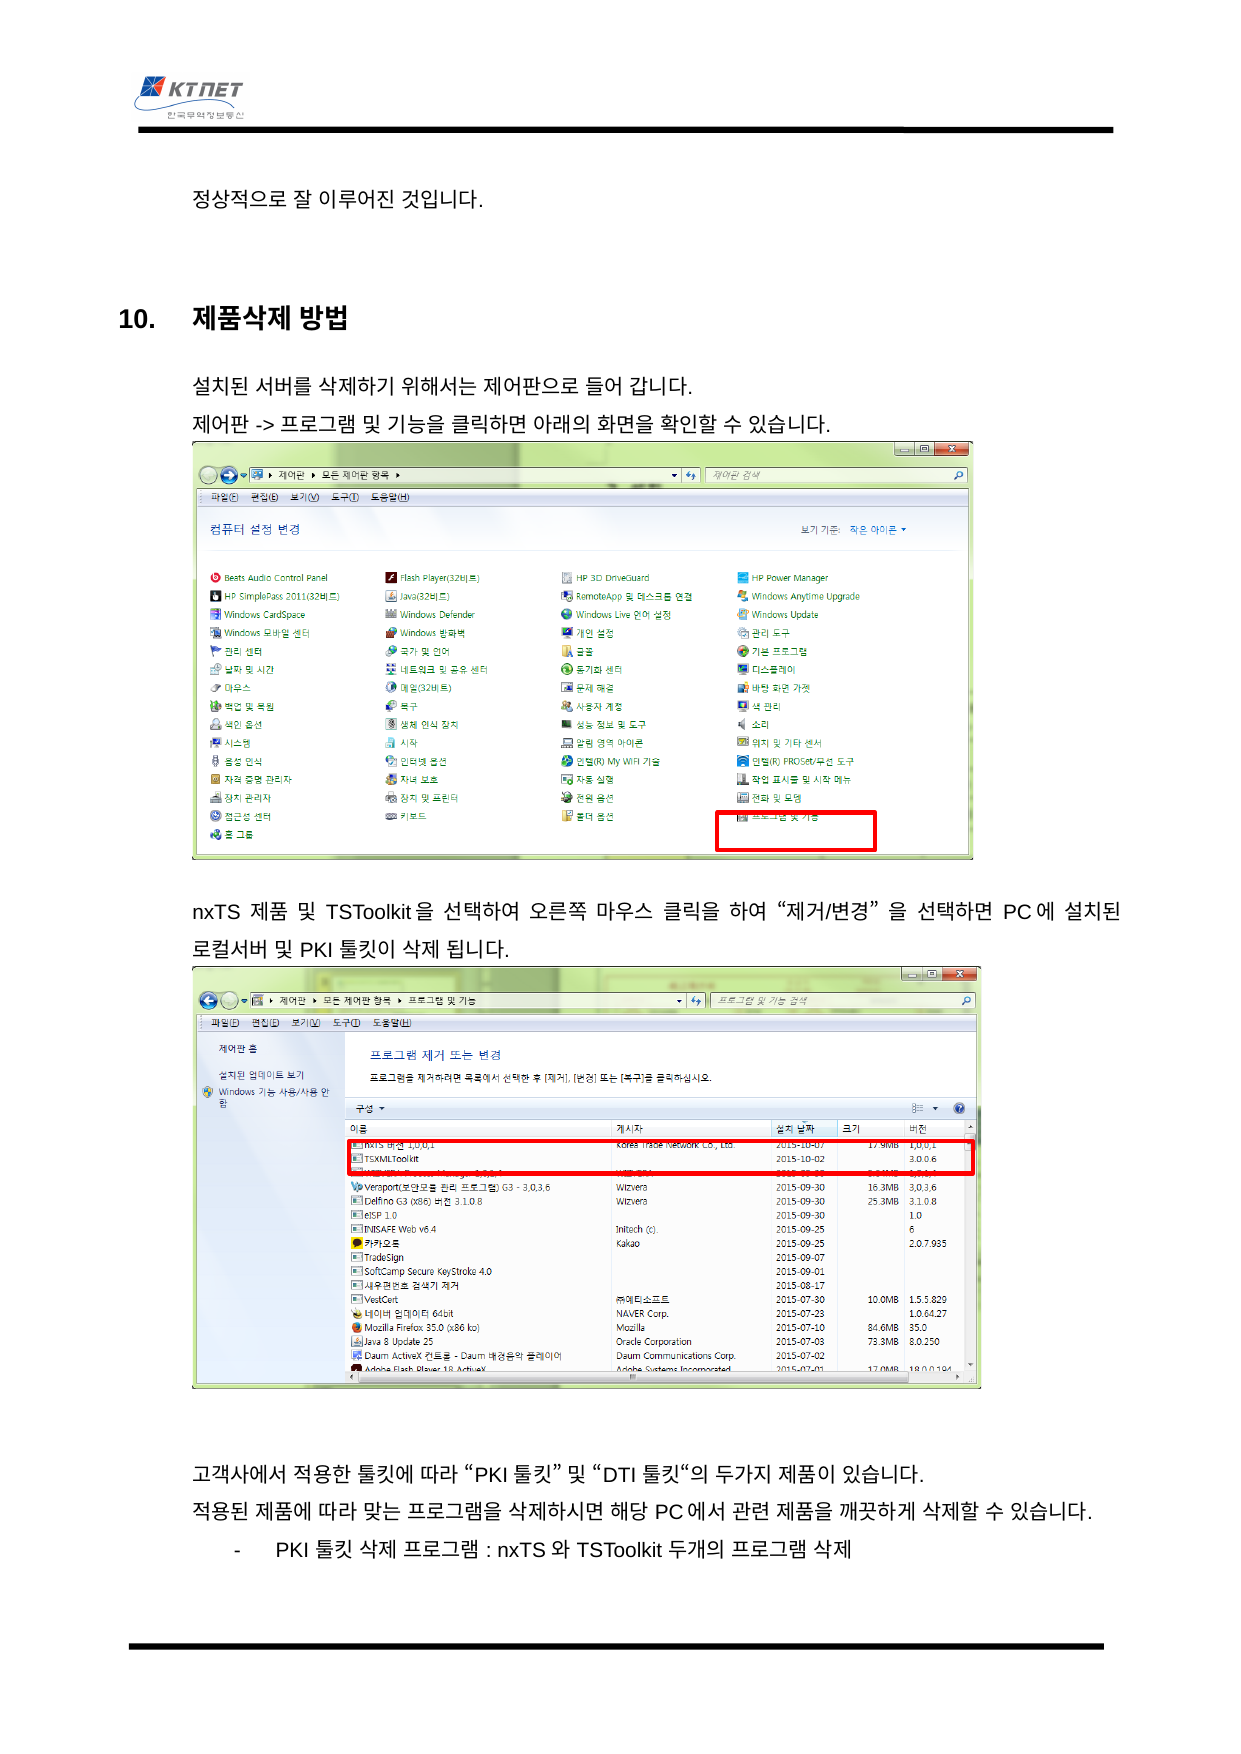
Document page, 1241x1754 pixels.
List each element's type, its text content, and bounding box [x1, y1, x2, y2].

text nxTS 제품 및 TSToolkit을 선택하여 오른쪽 마우스 클릭을 하여 “제거/변경” 을 선택하면 PC에 설치된 로컬서버 및 PKI 툴킷이 삭제 됩니다. [192, 892, 1122, 967]
picture [192, 966, 982, 1389]
text 제어판 -> 프로그램 및 기능을 클릭하면 아래의 화면을 확인할 수 있습니다. [192, 404, 1122, 442]
subtitle 제품삭제 방법 [118, 279, 1122, 354]
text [192, 179, 1122, 217]
text 설치된 서버를 삭제하기 위해서는 제어판으로 들어 갑니다. [192, 367, 1122, 404]
picture [192, 441, 974, 860]
text 적용된 제품에 따라 맞는 프로그램을 삭제하시면 해당 PC에서 관련 제품을 깨끗하게 삭제할 수 있습니다. [192, 1492, 1122, 1529]
list PKI 툴킷 삭제 프로그램 : nxTS 와 TSToolkit 두개의 프로그램 삭제 [234, 1529, 1122, 1567]
picture [131, 72, 250, 122]
text 고객사에서 적용한 툴킷에 따라 “PKI 툴킷” 및 “DTI 툴킷“의 두가지 제품이 있습니다. [192, 1454, 1122, 1492]
